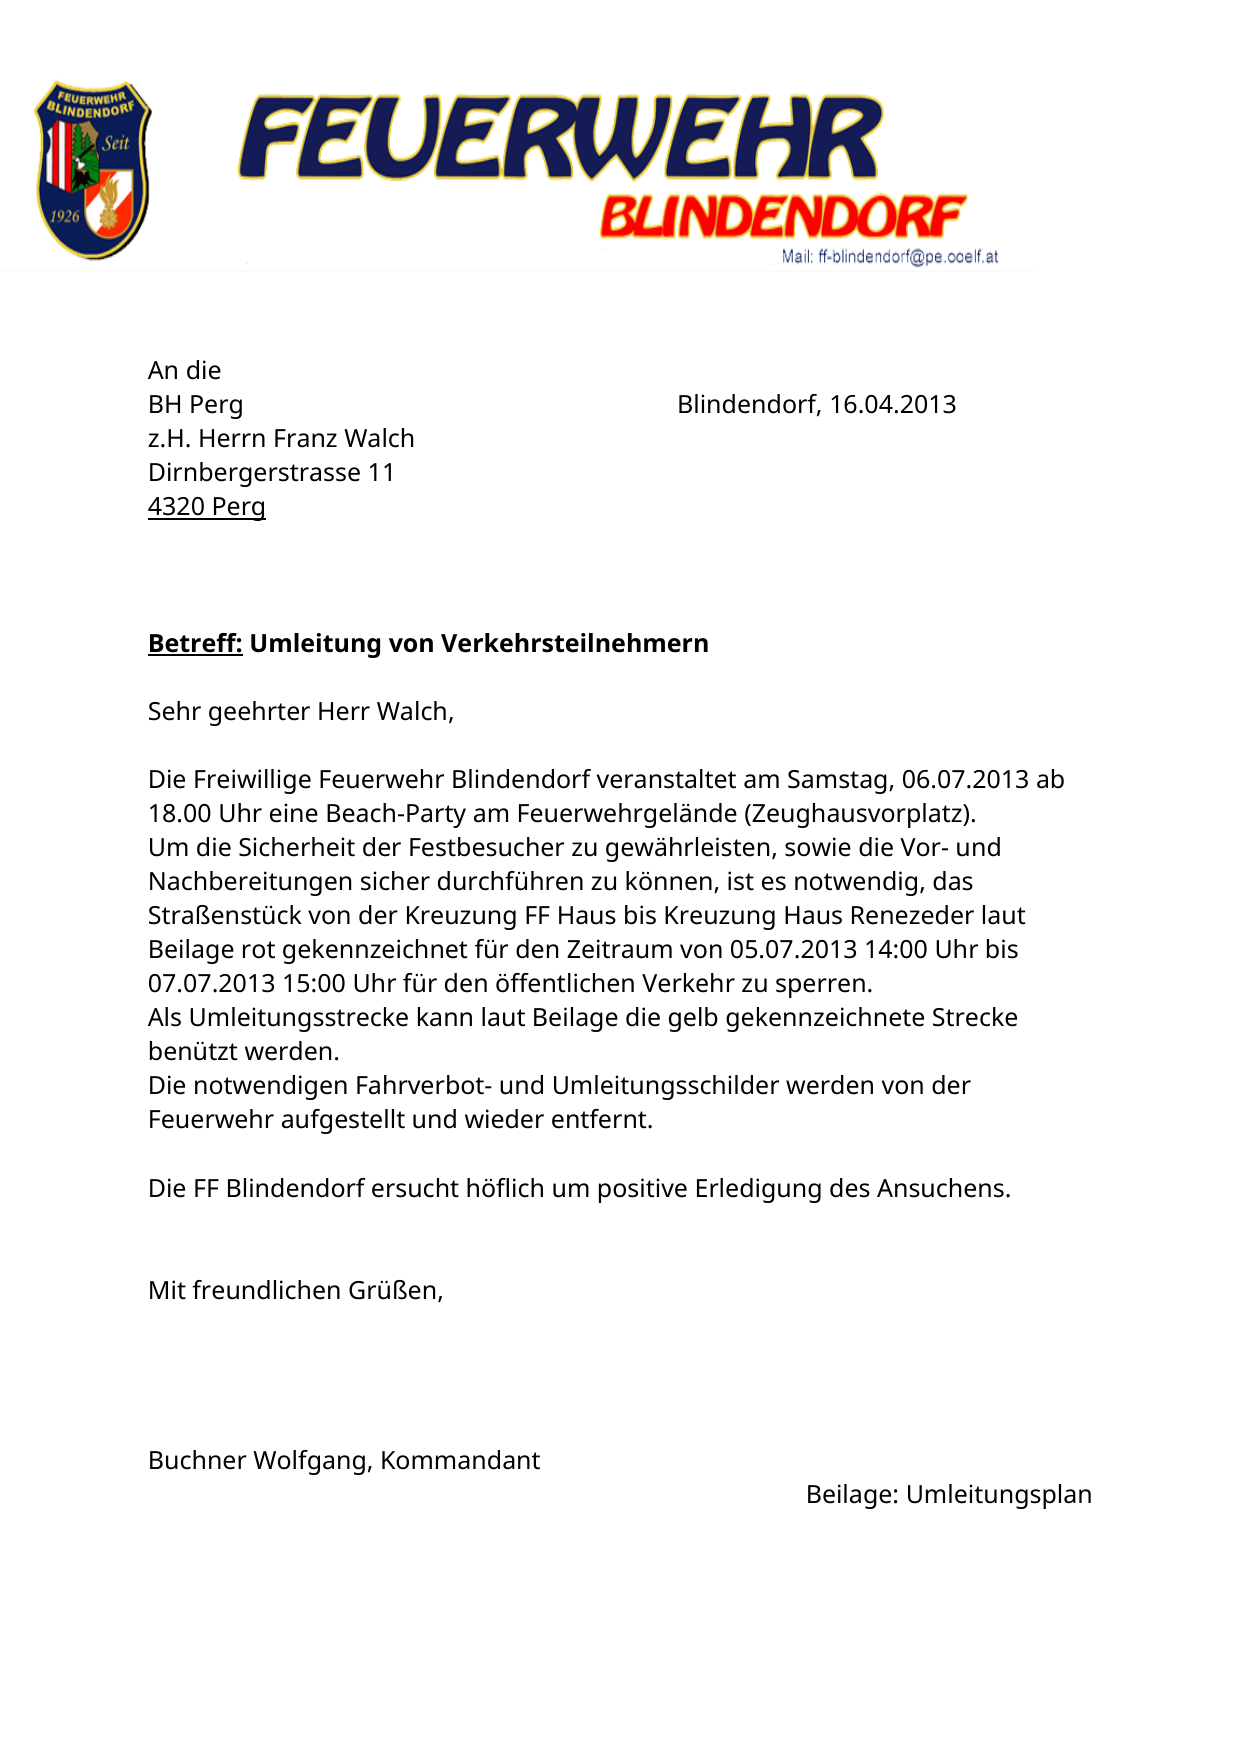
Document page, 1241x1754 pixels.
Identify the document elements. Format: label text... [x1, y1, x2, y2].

text Die FF Blindendorf ersucht höflich um positive Erledigung des Ansuchens. [148, 1170, 1093, 1204]
text Mit freundlichen Grüßen, [148, 1272, 1093, 1306]
text Um die Sicherheit der Festbesucher zu gewährleisten, sowie die Vor- und Nachbereitungen sicher durchführen zu können, ist es notwendig, das Straßenstück von der Kreuzung FF Haus bis Kreuzung Haus Renezeder laut Beilage rot gekennzeichnet für den Zeitraum von 05.07.2013 14:00 Uhr bis 07.07.2013 15:00 Uhr für den öffentlichen Verkehr zu sperren. [148, 829, 1093, 1000]
text Beilage: Umleitungsplan [148, 1477, 1093, 1511]
text Dirnbergerstrasse 11 [148, 455, 1093, 489]
text Die notwendigen Fahrverbot- und Umleitungsschilder werden von der Feuerwehr aufgestellt und wieder entfernt. [148, 1068, 1093, 1136]
text Sehr geehrter Herr Walch, [148, 693, 1093, 727]
text Als Umleitungsstrecke kann laut Beilage die gelb gekennzeichnete Strecke benützt werden. [148, 1000, 1093, 1068]
text z.H. Herrn Franz Walch [148, 421, 1093, 455]
text Die Freiwillige Feuerwehr Blindendorf veranstaltet am Samstag, 06.07.2013 ab 18.00 Uhr eine Beach-Party am Feuerwehrgelände (Zeughausvorplatz). [148, 761, 1093, 829]
text Betreff: Umleitung von Verkehrsteilnehmern [148, 625, 1093, 659]
text Buchner Wolfgang, Kommandant [148, 1443, 1093, 1477]
text 4320 Perg [148, 489, 1093, 523]
text BH Perg Blindendorf, 16.04.2013 [148, 387, 1093, 421]
text An die [148, 353, 1093, 387]
